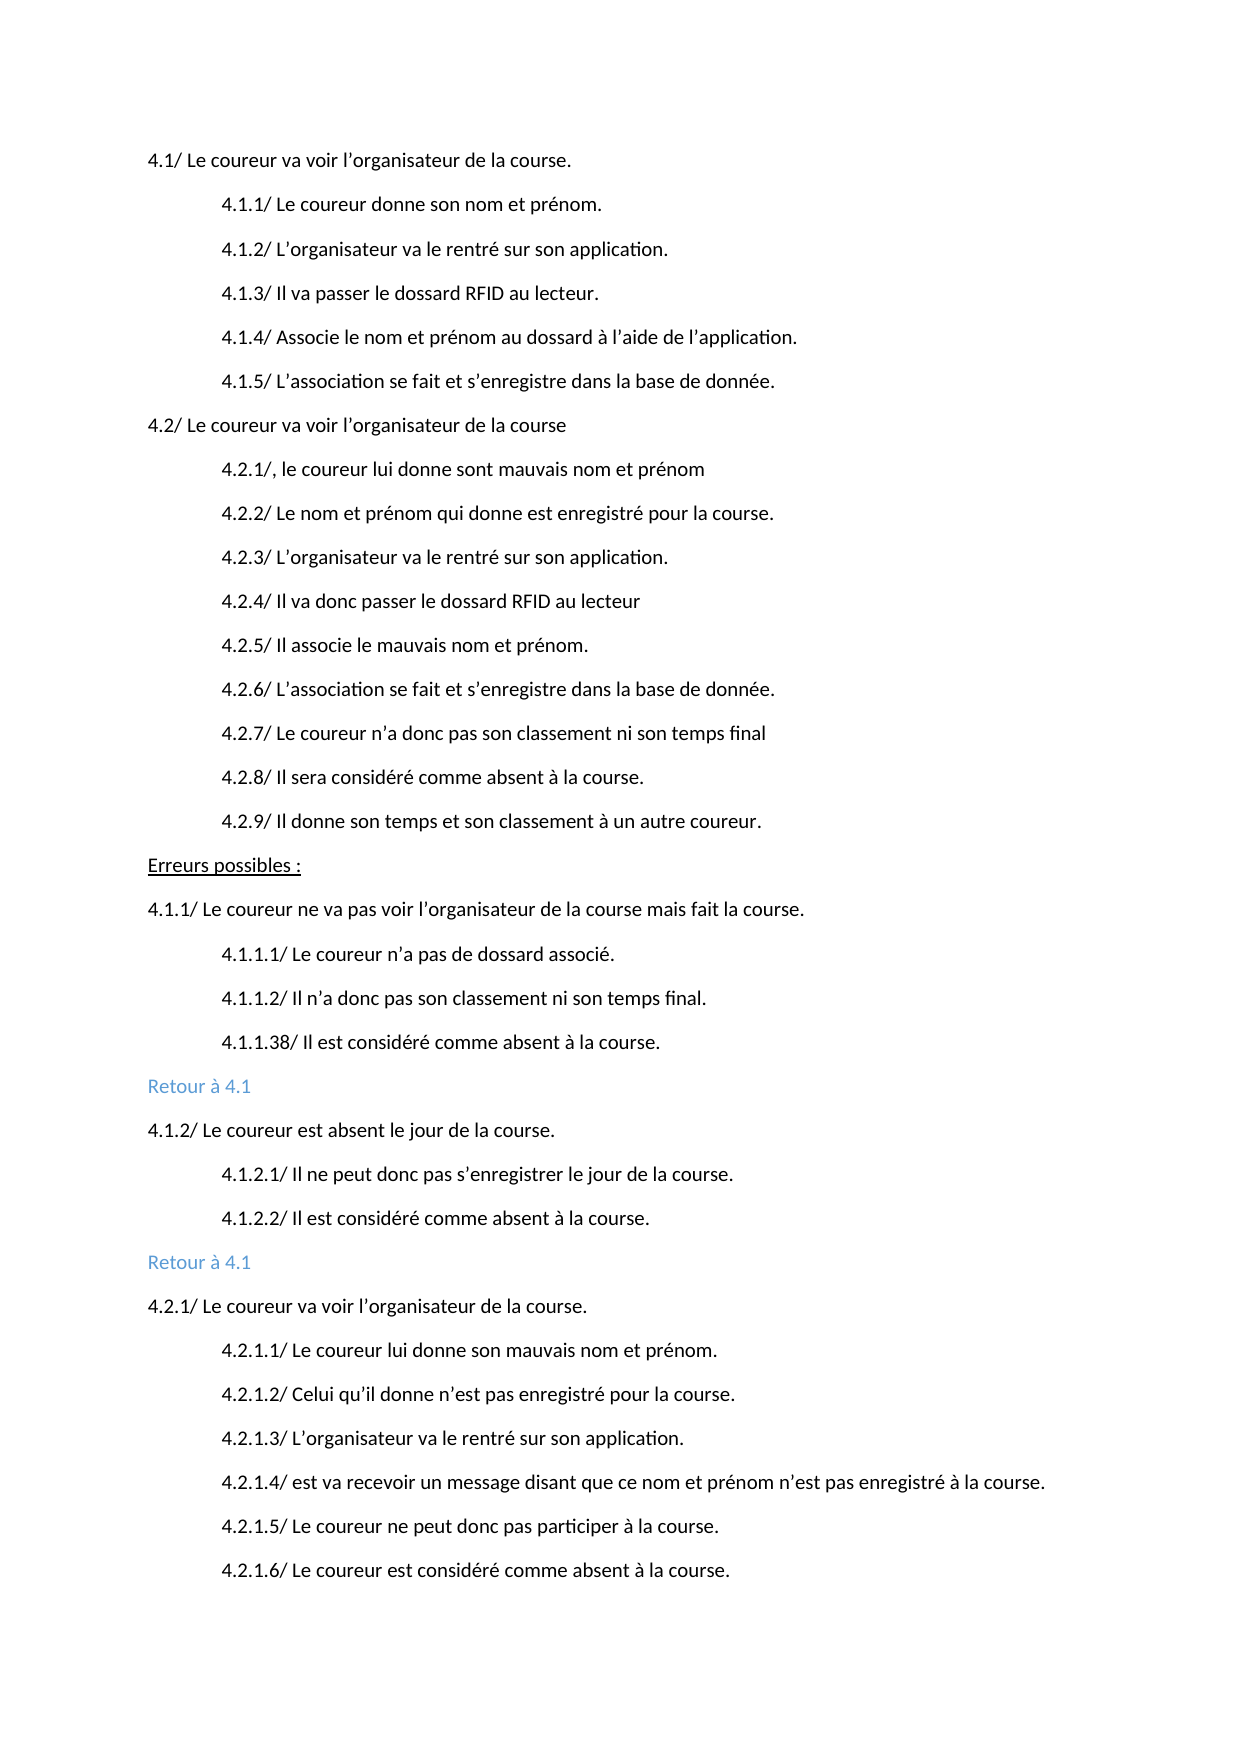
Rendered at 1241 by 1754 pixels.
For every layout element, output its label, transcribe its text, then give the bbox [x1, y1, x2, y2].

text Erreurs possibles : [148, 853, 1093, 878]
text 4.2.1.6/ Le coureur est considéré comme absent à la course. [148, 1558, 1093, 1583]
text Retour à 4.1 [148, 1249, 1093, 1274]
text 4.2.6/ L’association se fait et s’enregistre dans la base de donnée. [148, 676, 1093, 702]
text 4.2.1/, le coureur lui donne sont mauvais nom et prénom [148, 456, 1093, 481]
text 4.2.7/ Le coureur n’a donc pas son classement ni son temps final [148, 720, 1093, 746]
text Retour à 4.1 [148, 1073, 1093, 1098]
text 4.2.1.5/ Le coureur ne peut donc pas participer à la course. [148, 1513, 1093, 1539]
text 4.2.1.1/ Le coureur lui donne son mauvais nom et prénom. [148, 1337, 1093, 1363]
text 4.1.5/ L’association se fait et s’enregistre dans la base de donnée. [148, 368, 1093, 393]
text 4.2.1.3/ L’organisateur va le rentré sur son application. [148, 1425, 1093, 1451]
text 4.1.1.1/ Le coureur n’a pas de dossard associé. [148, 941, 1093, 966]
text 4.1.3/ Il va passer le dossard RFID au lecteur. [148, 280, 1093, 305]
text 4.1.1/ Le coureur ne va pas voir l’organisateur de la course mais fait la course. [148, 897, 1093, 922]
text 4.2.4/ Il va donc passer le dossard RFID au lecteur [148, 588, 1093, 614]
text 4.2.5/ Il associe le mauvais nom et prénom. [148, 632, 1093, 658]
text 4.2.2/ Le nom et prénom qui donne est enregistré pour la course. [148, 500, 1093, 526]
text 4.1.4/ Associe le nom et prénom au dossard à l’aide de l’application. [148, 324, 1093, 349]
text 4.1/ Le coureur va voir l’organisateur de la course. [148, 148, 1093, 173]
text 4.1.1.38/ Il est considéré comme absent à la course. [148, 1029, 1093, 1054]
text 4.2.9/ Il donne son temps et son classement à un autre coureur. [148, 808, 1093, 834]
text 4.2.1.2/ Celui qu’il donne n’est pas enregistré pour la course. [148, 1381, 1093, 1407]
text 4.2.3/ L’organisateur va le rentré sur son application. [148, 544, 1093, 569]
text 4.2/ Le coureur va voir l’organisateur de la course [148, 412, 1093, 437]
text 4.2.1.4/ est va recevoir un message disant que ce nom et prénom n’est pas enregistré à la course. [148, 1469, 1093, 1495]
text 4.1.1/ Le coureur donne son nom et prénom. [148, 192, 1093, 217]
text 4.1.2.1/ Il ne peut donc pas s’enregistrer le jour de la course. [148, 1161, 1093, 1186]
text 4.1.2.2/ Il est considéré comme absent à la course. [148, 1205, 1093, 1231]
text 4.2.1/ Le coureur va voir l’organisateur de la course. [148, 1293, 1093, 1319]
text 4.1.2/ L’organisateur va le rentré sur son application. [148, 236, 1093, 261]
text 4.1.1.2/ Il n’a donc pas son classement ni son temps final. [148, 985, 1093, 1010]
text 4.2.8/ Il sera considéré comme absent à la course. [148, 764, 1093, 790]
text 4.1.2/ Le coureur est absent le jour de la course. [148, 1117, 1093, 1142]
